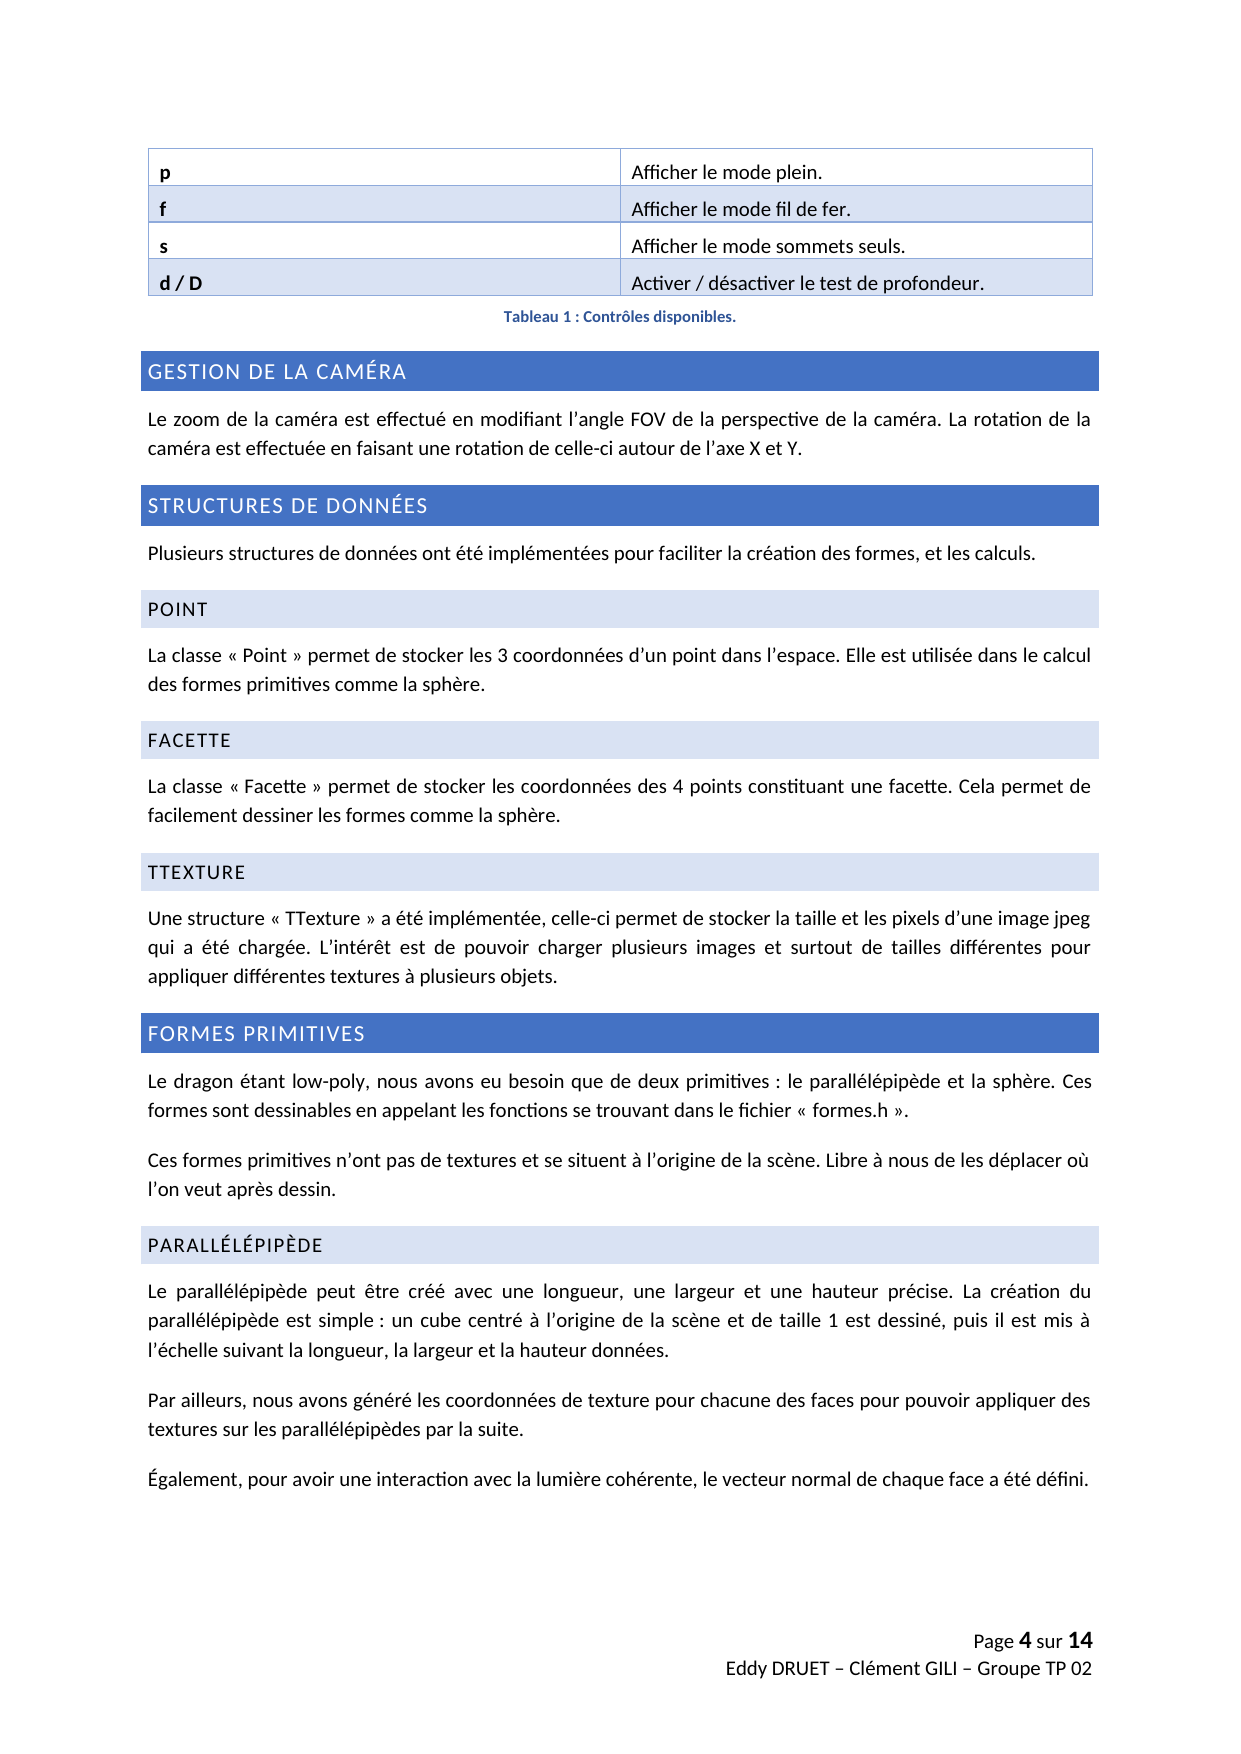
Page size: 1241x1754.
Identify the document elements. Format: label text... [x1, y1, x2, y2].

subtitle TTexture [148, 859, 1093, 884]
subtitle Point [148, 596, 1093, 622]
subtitle Structures de données [148, 491, 1093, 519]
table_cell d / D [149, 259, 620, 295]
text Une structure « TTexture » a été implémentée, celle-ci permet de stocker la taille et les pixels d’une image jpeg qui a été chargée. L’intérêt est de pouvoir charger plusieurs images et surtout de tailles différentes pour appliquer différentes textures à plusieurs objets. [148, 905, 1093, 988]
text Par ailleurs, nous avons généré les coordonnées de texture pour chacune des faces pour pouvoir appliquer des textures sur les parallélépipèdes par la suite. [148, 1387, 1093, 1441]
text Ces formes primitives n’ont pas de textures et se situent à l’origine de la scène. Libre à nous de les déplacer où l’on veut après dessin. [148, 1147, 1093, 1202]
table_cell s [149, 223, 620, 258]
text Tableau 1 : Contrôles disponibles. [148, 307, 1093, 327]
text Le zoom de la caméra est effectué en modifiant l’angle FOV de la perspective de la caméra. La rotation de la caméra est effectuée en faisant une rotation de celle-ci autour de l’axe X et Y. [148, 406, 1093, 460]
subtitle Parallélépipède [148, 1233, 1093, 1258]
table_cell Afficher le mode plein. [621, 149, 1092, 184]
subtitle Formes primitives [148, 1019, 1093, 1047]
subtitle Gestion de la caméra [148, 357, 1093, 385]
text Également, pour avoir une interaction avec la lumière cohérente, le vecteur normal de chaque face a été défini. [148, 1466, 1093, 1491]
table_cell Afficher le mode sommets seuls. [621, 223, 1092, 258]
text La classe « Facette » permet de stocker les coordonnées des 4 points constituant une facette. Cela permet de facilement dessiner les formes comme la sphère. [148, 773, 1093, 828]
subtitle Facette [148, 728, 1093, 753]
table_cell f [149, 186, 620, 221]
table_cell Afficher le mode fil de fer. [621, 186, 1092, 221]
table_cell Activer / désactiver le test de profondeur. [621, 259, 1092, 295]
text Le dragon étant low-poly, nous avons eu besoin que de deux primitives : le parallélépipède et la sphère. Ces formes sont dessinables en appelant les fonctions se trouvant dans le fichier « formes.h ». [148, 1068, 1093, 1123]
table_cell p [149, 149, 620, 184]
text Le parallélépipède peut être créé avec une longueur, une largeur et une hauteur précise. La création du parallélépipède est simple : un cube centré à l’origine de la scène et de taille 1 est dessiné, puis il est mis à l’échelle suivant la longueur, la largeur et la hauteur données. [148, 1278, 1093, 1362]
text Plusieurs structures de données ont été implémentées pour faciliter la création des formes, et les calculs. [148, 540, 1093, 566]
text La classe « Point » permet de stocker les 3 coordonnées d’un point dans l’espace. Elle est utilisée dans le calcul des formes primitives comme la sphère. [148, 642, 1093, 697]
